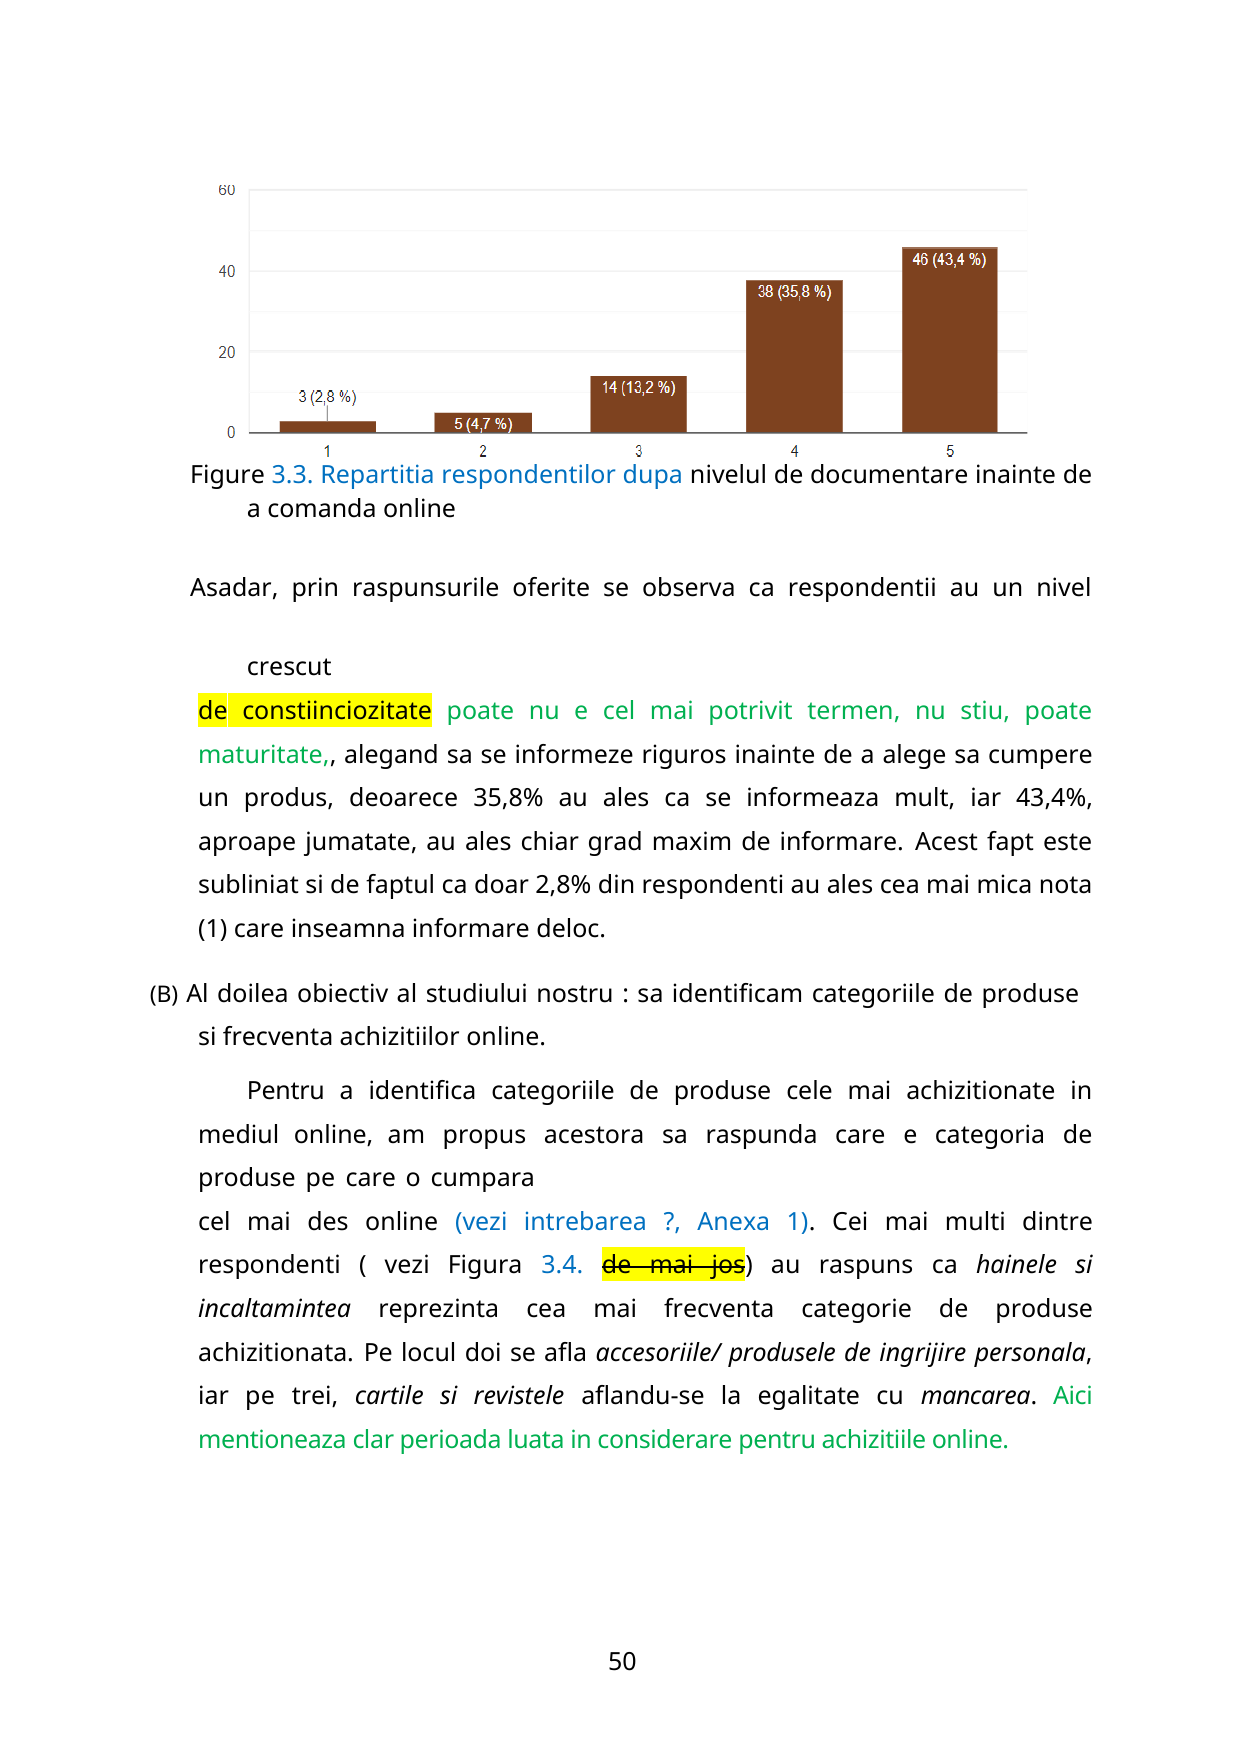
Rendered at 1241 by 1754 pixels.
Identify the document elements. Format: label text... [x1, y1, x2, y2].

text Pentru a identifica categoriile de produse cele mai achizitionate in mediul online, am propus acestora sa raspunda care e categoria de produse pe care o cumpara [198, 1073, 1093, 1194]
picture [218, 185, 1028, 457]
text cel mai des online (vezi intrebarea ?, Anexa 1). Cei mai multi dintre respondenti ( vezi Figura 3.4. de mai jos) au raspuns ca hainele si incaltamintea reprezinta cea mai frecventa categorie de produse achizitionata. Pe locul doi se afla accesoriile/ produsele de ingrijire personala, iar pe trei, cartile si revistele aflandu-se la egalitate cu mancarea. Aici mentioneaza clar perioada luata in considerare pentru achizitiile online. [198, 1204, 1093, 1455]
text de constiinciozitate poate nu e cel mai potrivit termen, nu stiu, poate maturitate,, alegand sa se informeze riguros inainte de a alege sa cumpere un produs, deoarece 35,8% au ales ca se informeaza mult, iar 43,4%, aproape jumatate, au ales chiar grad maxim de informare. Acest fapt este subliniat si de faptul ca doar 2,8% din respondenti au ales cea mai mica nota (1) care inseamna informare deloc. [198, 693, 1093, 944]
list Al doilea obiectiv al studiului nostru : sa identificam categoriile de produse si frecventa achizitiilor online. [149, 975, 1081, 1053]
text Asadar, prin raspunsurile oferite se observa ca respondentii au un nivel crescut [190, 525, 1093, 683]
